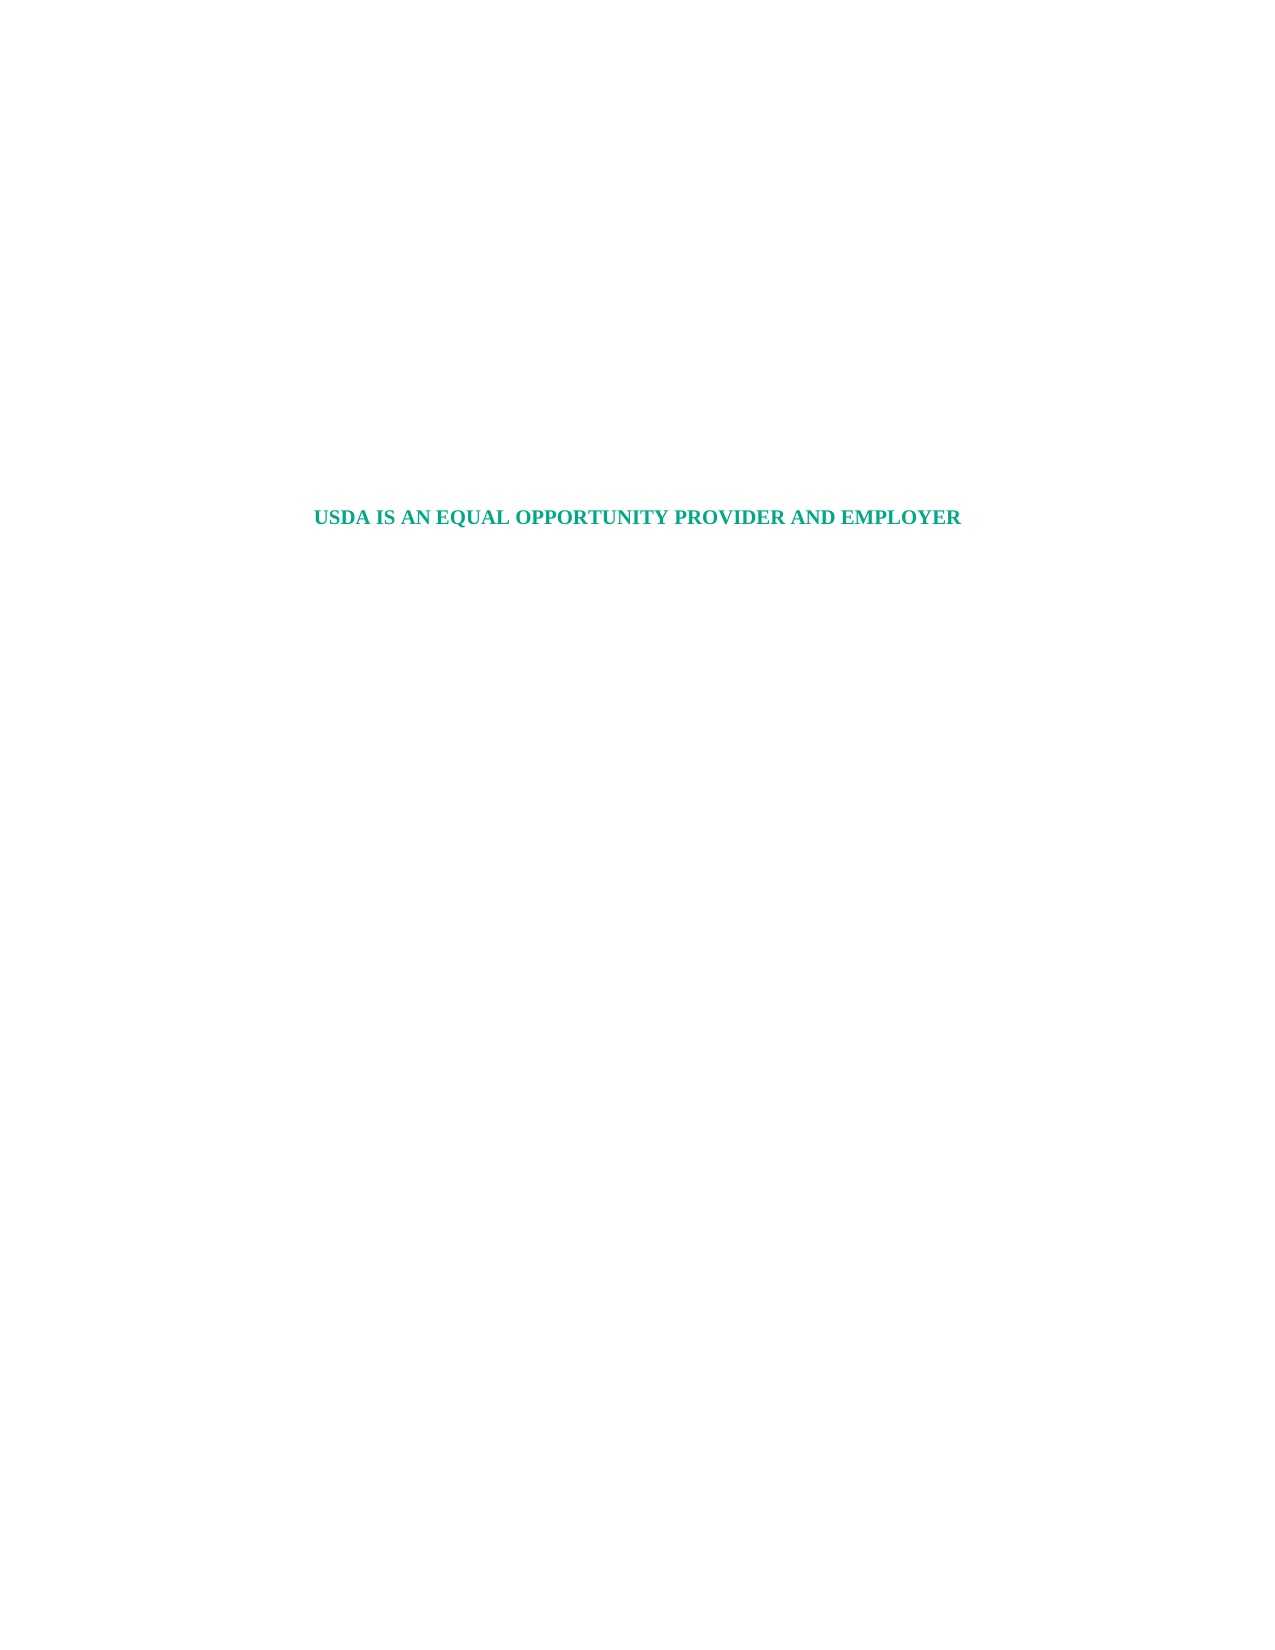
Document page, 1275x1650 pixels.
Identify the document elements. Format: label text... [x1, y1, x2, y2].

text USDA IS AN EQUAL OPPORTUNITY PROVIDER AND EMPLOYER [112, 505, 1162, 529]
